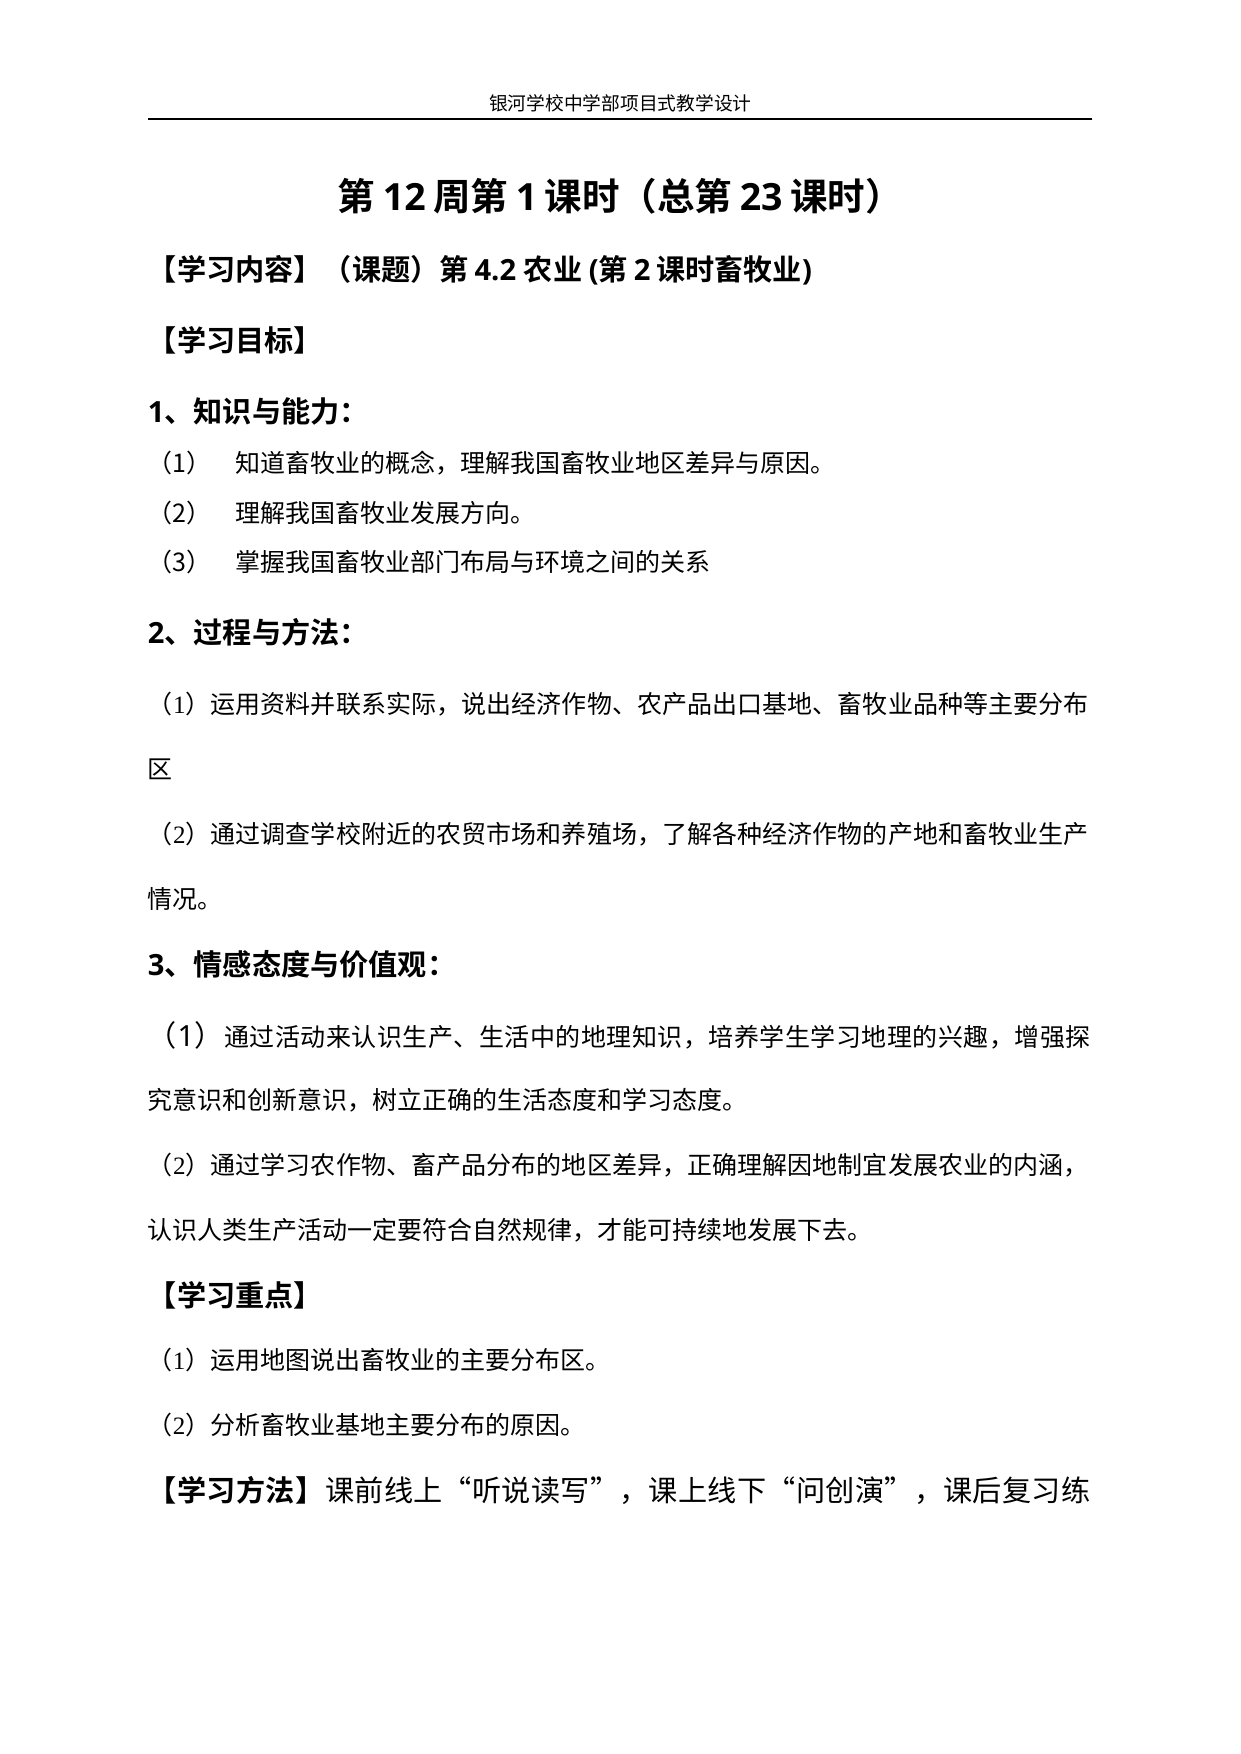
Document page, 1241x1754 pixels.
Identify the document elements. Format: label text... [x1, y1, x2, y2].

text （2）分析畜牧业基地主要分布的原因。 [148, 1391, 1092, 1456]
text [148, 1456, 1092, 1521]
text 【学习重点】 [148, 1261, 1092, 1326]
list 理解我国畜牧业发展方向。 [148, 499, 1092, 528]
text 第12周第1课时（总第23课时） [148, 162, 1092, 227]
list 知道畜牧业的概念，理解我国畜牧业地区差异与原因。 [148, 449, 1092, 478]
text （1）运用地图说出畜牧业的主要分布区。 [148, 1326, 1092, 1391]
text 1、知识与能力： [148, 378, 1092, 443]
text 3、情感态度与价值观： [148, 930, 1092, 995]
text （2）通过学习农作物、畜产品分布的地区差异，正确理解因地制宜发展农业的内涵，认识人类生产活动一定要符合自然规律，才能可持续地发展下去。 [148, 1131, 1092, 1261]
text 2、过程与方法： [148, 598, 1092, 663]
list 掌握我国畜牧业部门布局与环境之间的关系 [148, 549, 1092, 578]
text 【学习目标】 [148, 306, 1092, 371]
text 【学习内容】（课题）第4.2 农业 (第2课时畜牧业) [148, 235, 1092, 300]
text （2）通过调查学校附近的农贸市场和养殖场，了解各种经济作物的产地和畜牧业生产情况。 [148, 800, 1092, 930]
text （1）通过活动来认识生产、生活中的地理知识，培养学生学习地理的兴趣，增强探究意识和创新意识，树立正确的生活态度和学习态度。 [148, 1001, 1092, 1131]
text （1）运用资料并联系实际，说出经济作物、农产品出口基地、畜牧业品种等主要分布区 [148, 670, 1092, 800]
